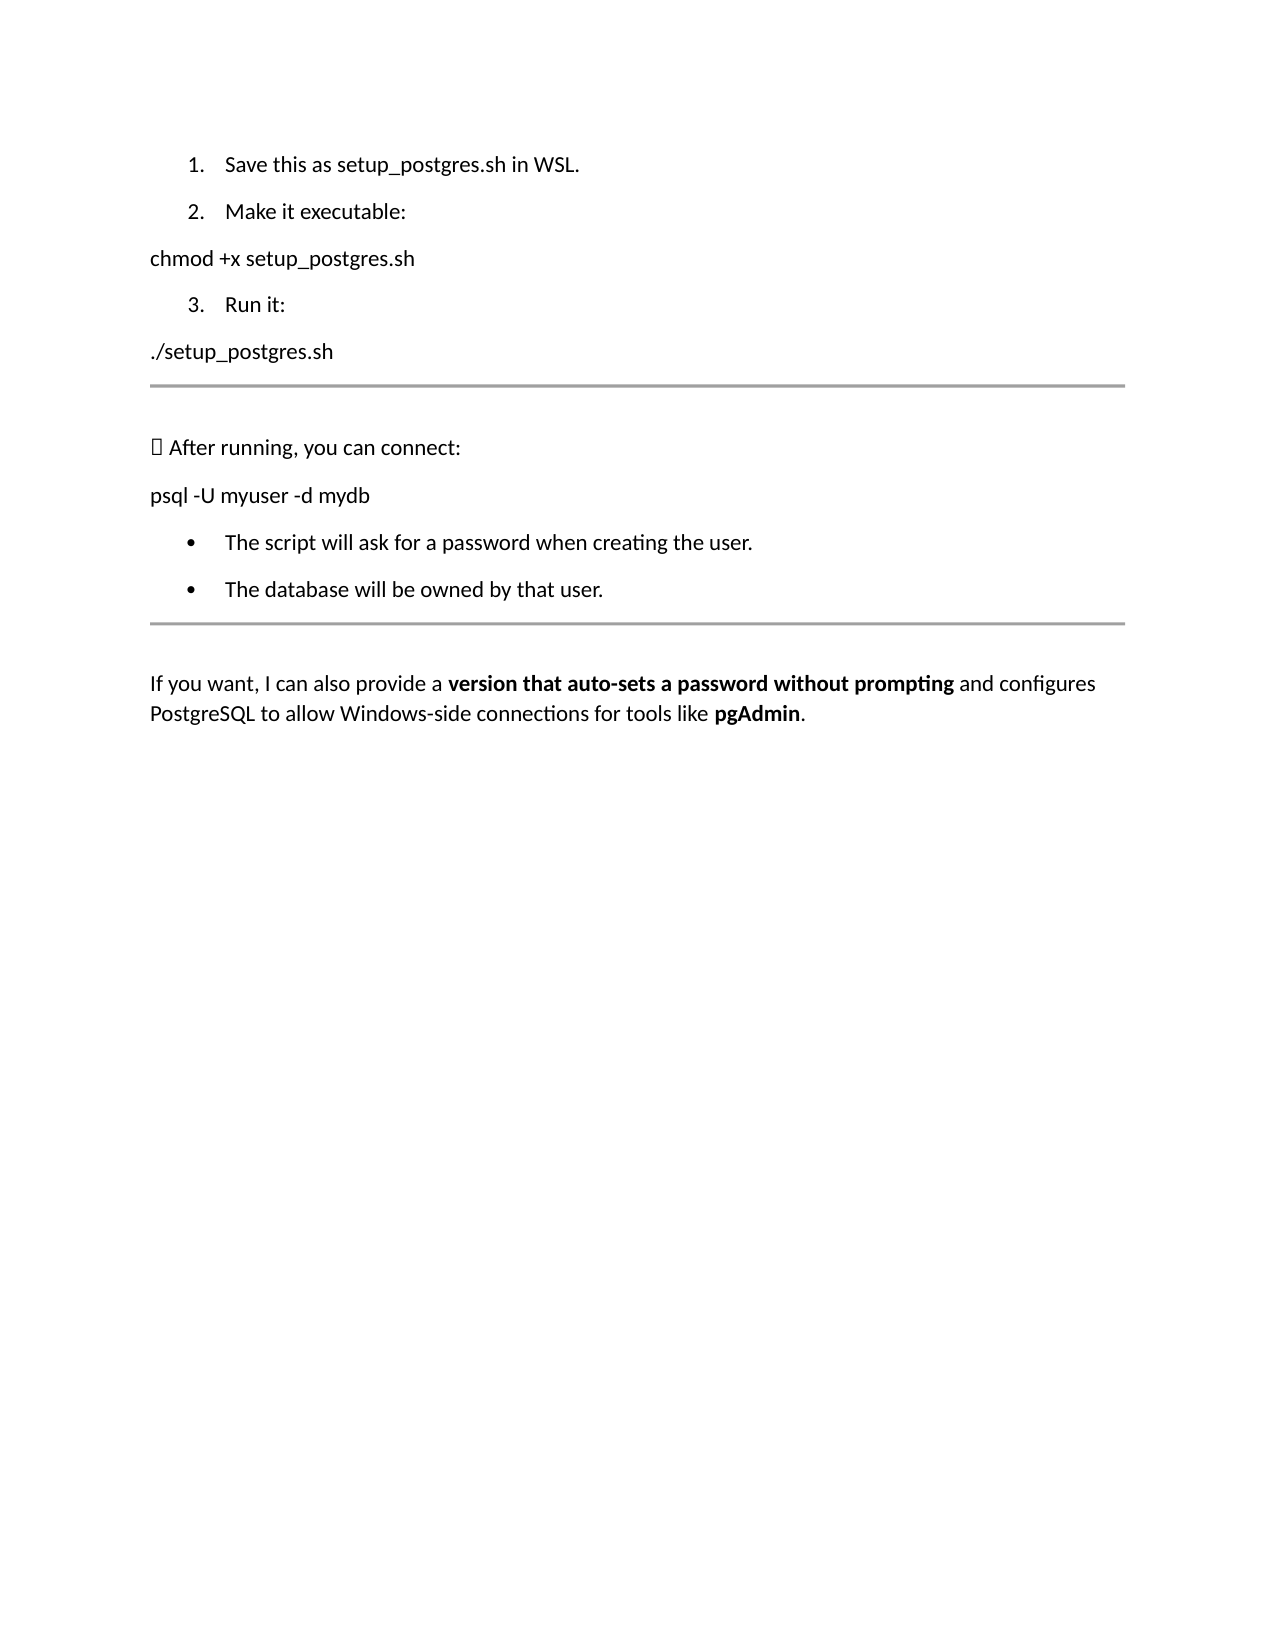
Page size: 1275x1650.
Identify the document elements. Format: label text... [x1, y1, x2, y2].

list The database will be owned by that user. [187, 575, 1125, 603]
text If you want, I can also provide a version that auto-sets a password without prompting and configures PostgreSQL to allow Windows-side connections for tools like pgAdmin. [150, 669, 1125, 727]
text ✅ After running, you can connect: [150, 431, 1125, 462]
text ./setup_postgres.sh [150, 337, 1125, 366]
list Save this as setup_postgres.sh in WSL. [187, 150, 1125, 178]
list The script will ask for a password when creating the user. [187, 528, 1125, 557]
list Make it executable: [187, 197, 1125, 225]
text psql -U myuser -d mydb [150, 482, 1125, 510]
text chmod +x setup_postgres.sh [150, 244, 1125, 272]
list Run it: [187, 291, 1125, 319]
